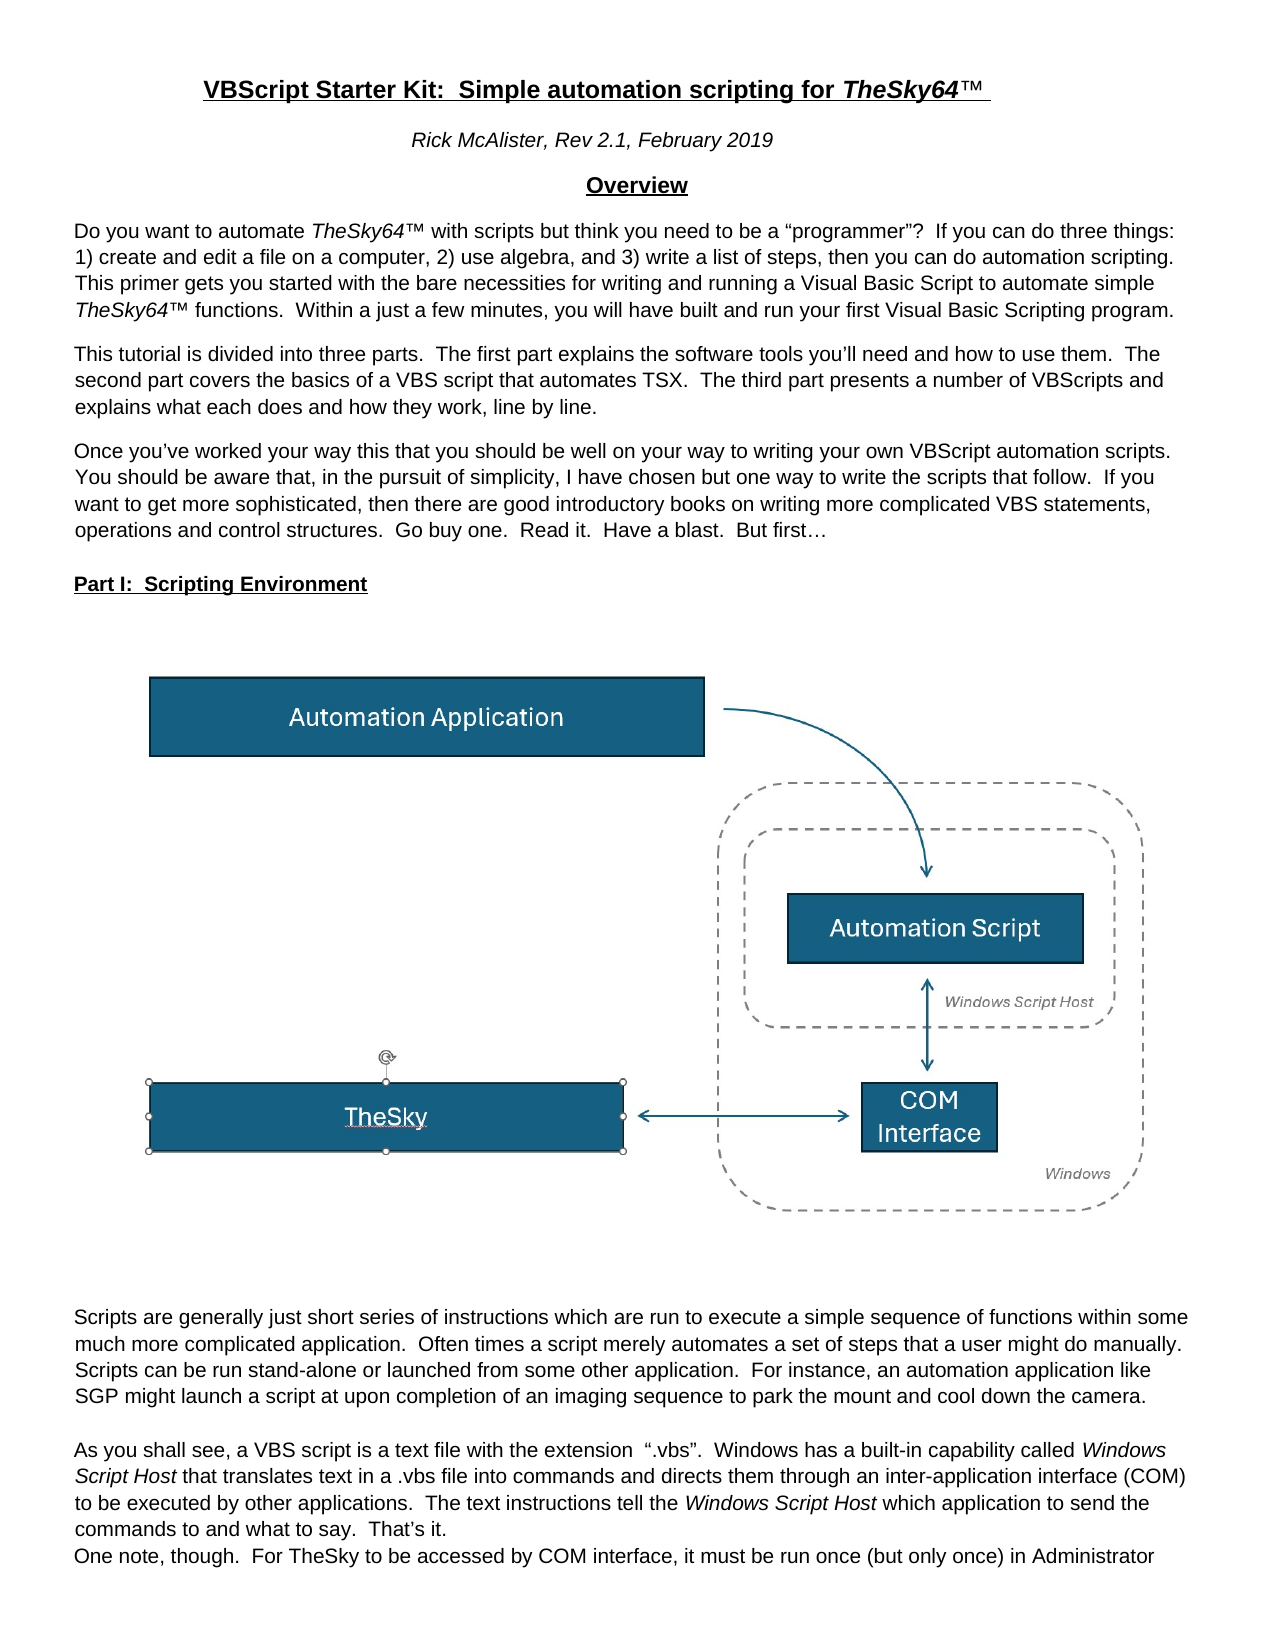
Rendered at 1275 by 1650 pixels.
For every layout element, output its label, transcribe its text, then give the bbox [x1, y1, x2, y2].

text Do you want to automate TheSky64™ with scripts but think you need to be a “programmer”? If you can do three things: 1) create and edit a file on a computer, 2) use algebra, and 3) write a list of steps, then you can do automation scripting. This primer gets you started with the bare necessities for writing and running a Visual Basic Script to automate simple TheSky64™ functions. Within a just a few minutes, you will have built and run your first Visual Basic Scripting program. [73, 218, 1200, 322]
text This tutorial is divided into three parts. The first part explains the software tools you’ll need and how to use them. The second part covers the basics of a VBS script that automates TSX. The third part presents a number of VBScripts and explains what each does and how they work, line by line. [73, 342, 1200, 418]
text As you shall see, a VBS script is a text file with the extension “.vbs”. Windows has a built-in capability called Windows Script Host that translates text in a .vbs file into commands and directs them through an inter-application interface (COM) to be executed by other applications. The text instructions tell the Windows Script Host which application to send the commands to and what to say. That’s it. [73, 1438, 1200, 1541]
picture [73, 625, 1197, 1276]
text Rick McAlister, Rev 2.1, February 2019 [150, 128, 1037, 152]
text Overview [73, 172, 1200, 198]
text VBScript Starter Kit: Simple automation scripting for TheSky64™ [150, 75, 1037, 104]
text Part I: Scripting Environment [73, 572, 1200, 596]
text Scripts are generally just short series of instructions which are run to execute a simple sequence of functions within some much more complicated application. Often times a script merely automates a set of steps that a user might do manually. Scripts can be run stand-alone or launched from some other application. For instance, an automation application like SGP might launch a script at upon completion of an imaging sequence to park the mount and cool down the camera. [73, 1305, 1200, 1408]
text Once you’ve worked your way this that you should be well on your way to writing your own VBScript automation scripts. You should be aware that, in the pursuit of simplicity, I have chosen but one way to write the scripts that follow. If you want to get more sophisticated, then there are good introductory books on writing more complicated VBS statements, operations and control structures. Go buy one. Read it. Have a blast. But first… [73, 439, 1200, 542]
text One note, though. For TheSky to be accessed by COM interface, it must be run once (but only once) in Administrator [73, 1544, 1200, 1568]
